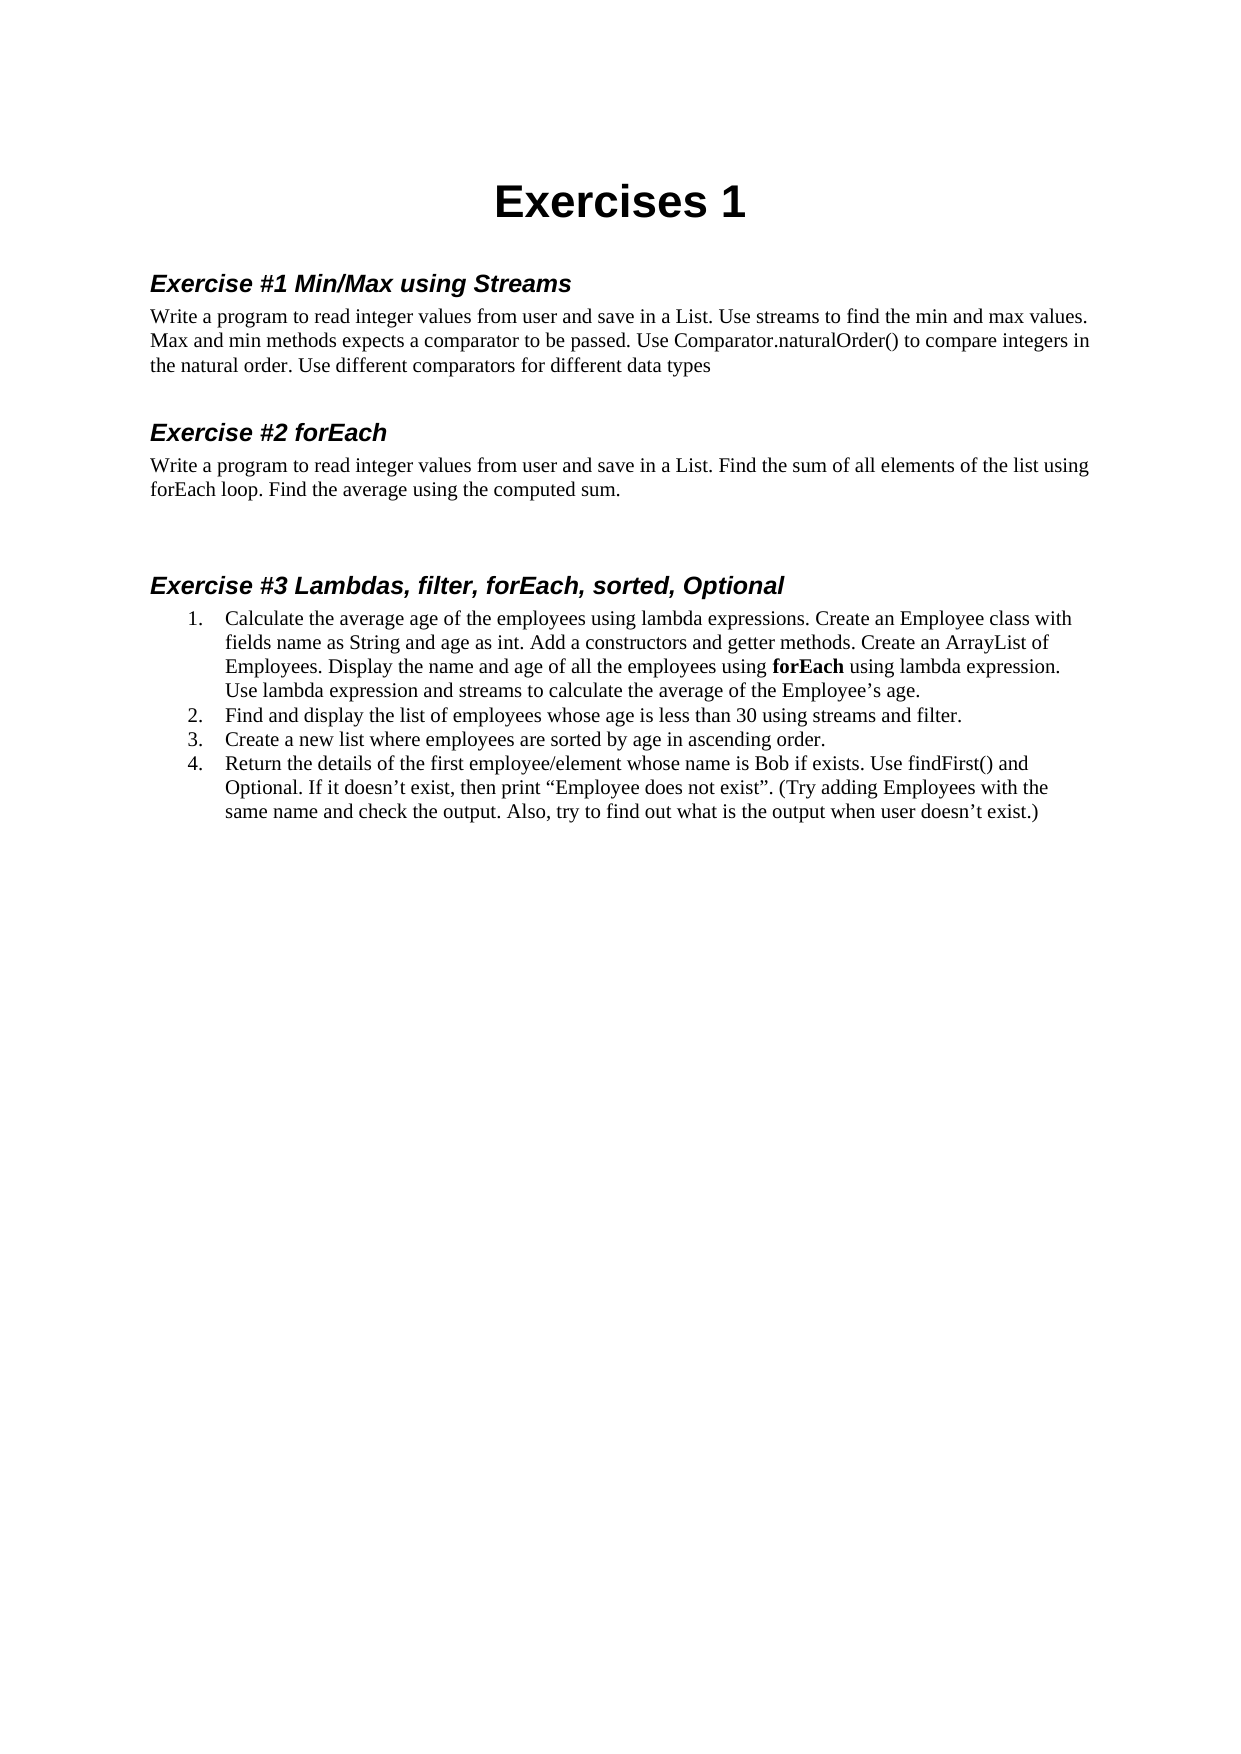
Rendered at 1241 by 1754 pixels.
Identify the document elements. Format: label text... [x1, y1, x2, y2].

list Find and display the list of employees whose age is less than 30 using streams and filter. [187, 702, 1090, 727]
list Return the details of the first employee/element whose name is Bob if exists. Use findFirst() and Optional. If it doesn’t exist, then print “Employee does not exist”. (Try adding Employees with the same name and check the output. Also, try to find out what is the output when user doesn’t exist.) [187, 751, 1090, 823]
subtitle Exercise #2 forEach [150, 418, 1090, 447]
list Create a new list where employees are sorted by age in ascending order. [187, 727, 1090, 751]
text Write a program to read integer values from user and save in a List. Find the sum of all elements of the list using forEach loop. Find the average using the computed sum. [150, 453, 1090, 501]
subtitle Exercise #1 Min/Max using Streams [150, 269, 1090, 298]
subtitle Exercises 1 [150, 175, 1090, 228]
list Calculate the average age of the employees using lambda expressions. Create an Employee class with fields name as String and age as int. Add a constructors and getter methods. Create an ArrayList of Employees. Display the name and age of all the employees using forEach using lambda expression. Use lambda expression and streams to calculate the average of the Employee’s age. [187, 606, 1090, 702]
subtitle Exercise #3 Lambdas, filter, forEach, sorted, Optional [150, 571, 1090, 600]
text Write a program to read integer values from user and save in a List. Use streams to find the min and max values. Max and min methods expects a comparator to be passed. Use Comparator.naturalOrder() to compare integers in the natural order. Use different comparators for different data types [150, 304, 1090, 377]
